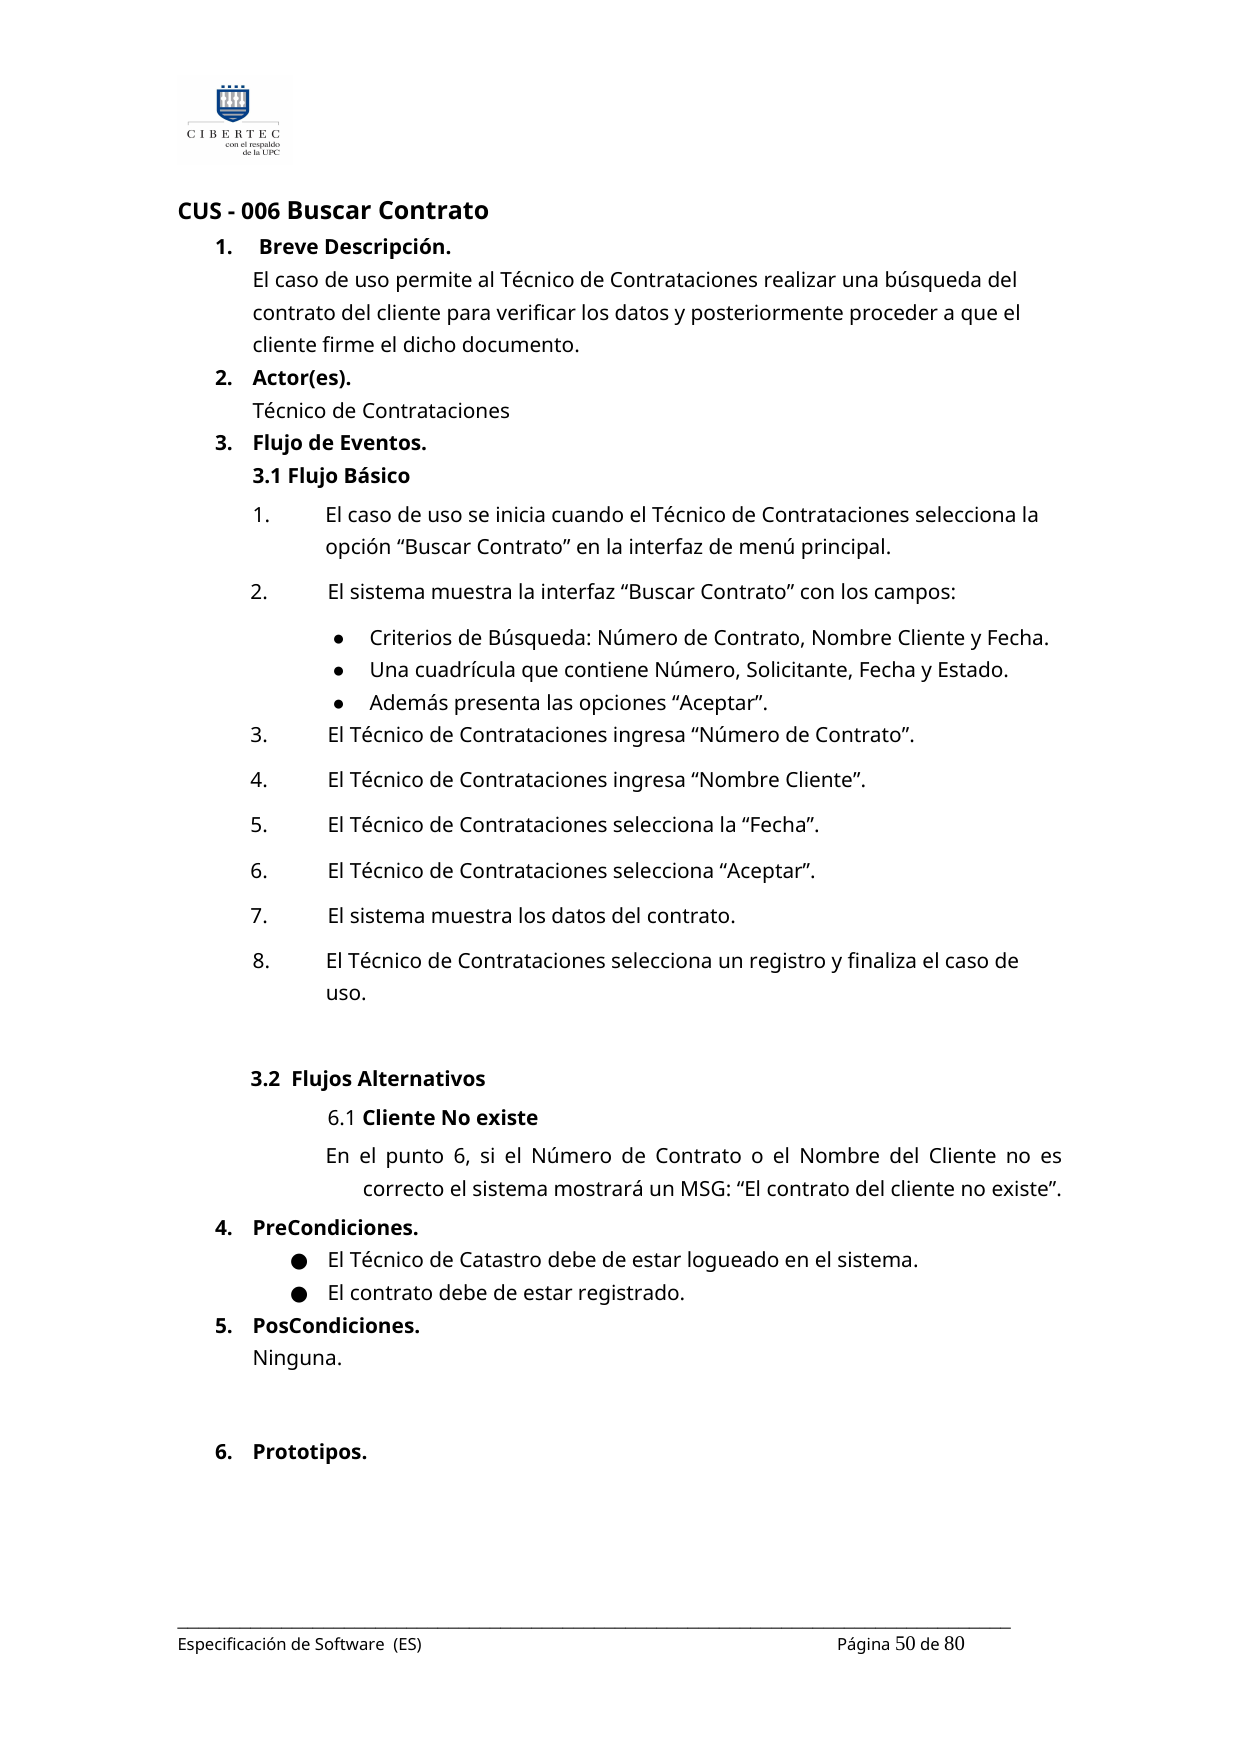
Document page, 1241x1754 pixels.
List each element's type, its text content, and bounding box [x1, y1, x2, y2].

text 3.1 Flujo Básico [177, 461, 1063, 489]
list Prototipos. [215, 1437, 1063, 1465]
text 4. El Técnico de Contrataciones ingresa “Nombre Cliente”. [177, 766, 1063, 794]
text Técnico de Contrataciones [252, 396, 1063, 424]
text El caso de uso permite al Técnico de Contrataciones realizar una búsqueda del contrato del cliente para verificar los datos y posteriormente proceder a que el cliente firme el dicho documento. [252, 265, 1063, 359]
text 6. El Técnico de Contrataciones selecciona “Aceptar”. [177, 856, 1063, 884]
list Una cuadrícula que contiene Número, Solicitante, Fecha y Estado. [332, 655, 1063, 684]
text 6.1 Cliente No existe [288, 1103, 1063, 1131]
list PreCondiciones. [215, 1213, 1063, 1241]
list Actor(es). [215, 363, 1063, 392]
text 2. El sistema muestra la interfaz “Buscar Contrato” con los campos: [177, 577, 1063, 606]
text 1. El caso de uso se inicia cuando el Técnico de Contrataciones selecciona la opción “Buscar Contrato” en la interfaz de menú principal. [252, 500, 1063, 561]
text 8. El Técnico de Contrataciones selecciona un registro y finaliza el caso de uso. [252, 946, 1063, 1007]
text 5. El Técnico de Contrataciones selecciona la “Fecha”. [177, 811, 1063, 839]
text 3.2 Flujos Alternativos [250, 1064, 1063, 1092]
list Criterios de Búsqueda: Número de Contrato, Nombre Cliente y Fecha. [332, 623, 1063, 651]
list El contrato debe de estar registrado. [290, 1278, 1063, 1307]
text En el punto 6, si el Número de Contrato o el Nombre del Cliente no es correcto el sistema mostrará un MSG: “El contrato del cliente no existe”. [325, 1141, 1063, 1202]
text 3. El Técnico de Contrataciones ingresa “Número de Contrato”. [177, 720, 1063, 749]
text Ninguna. [252, 1343, 1063, 1372]
list El Técnico de Catastro debe de estar logueado en el sistema. [290, 1246, 1063, 1274]
list Breve Descripción. [215, 232, 1063, 260]
picture [177, 75, 293, 165]
list Flujo de Eventos. [215, 428, 1063, 457]
text 7. El sistema muestra los datos del contrato. [177, 901, 1063, 929]
text CUS - 006 Buscar Contrato [177, 193, 1063, 227]
list PosCondiciones. [215, 1311, 1063, 1339]
list Además presenta las opciones “Aceptar”. [332, 688, 1063, 716]
